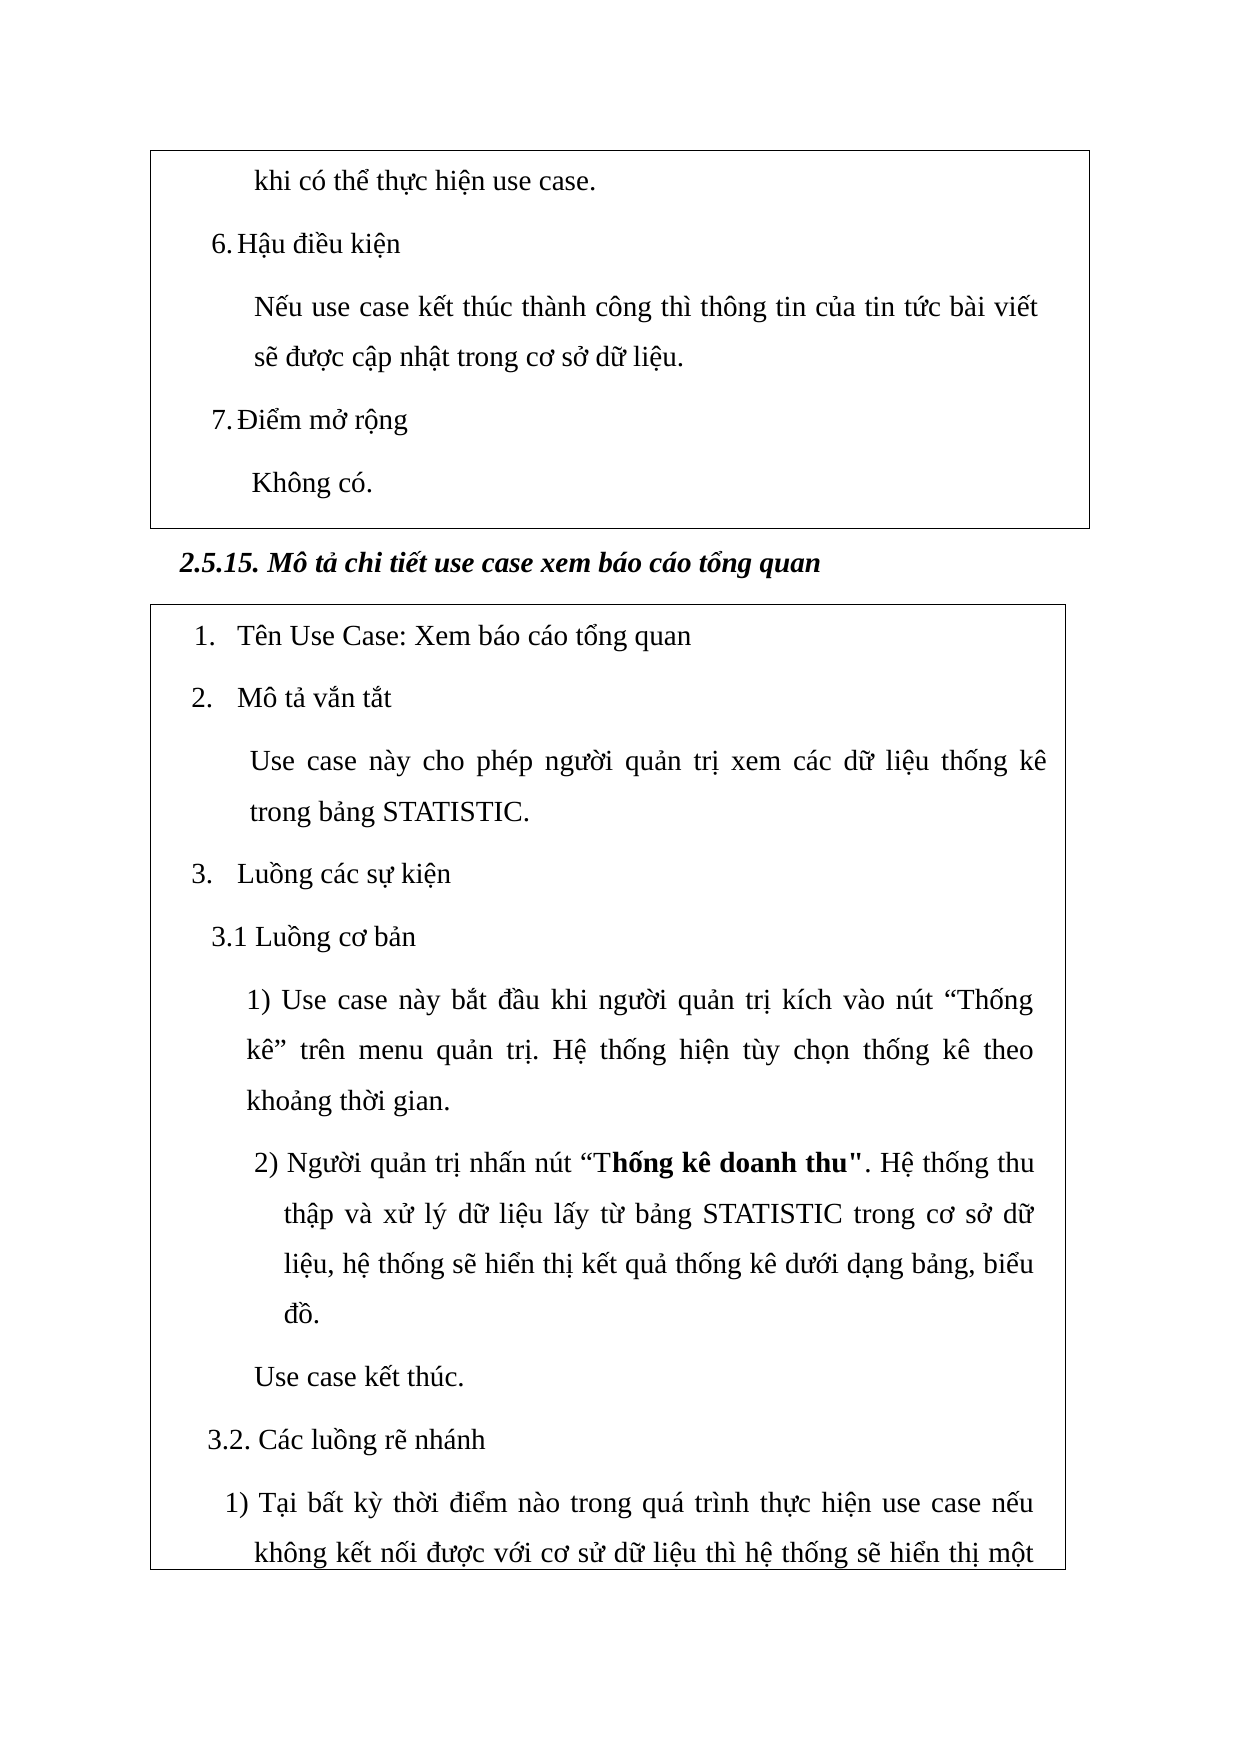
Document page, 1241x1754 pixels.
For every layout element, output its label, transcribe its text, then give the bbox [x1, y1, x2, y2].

subtitle 2.5.15. Mô tả chi tiết use case xem báo cáo tổng quan [179, 546, 1090, 579]
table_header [151, 151, 1089, 528]
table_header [151, 605, 1065, 1569]
